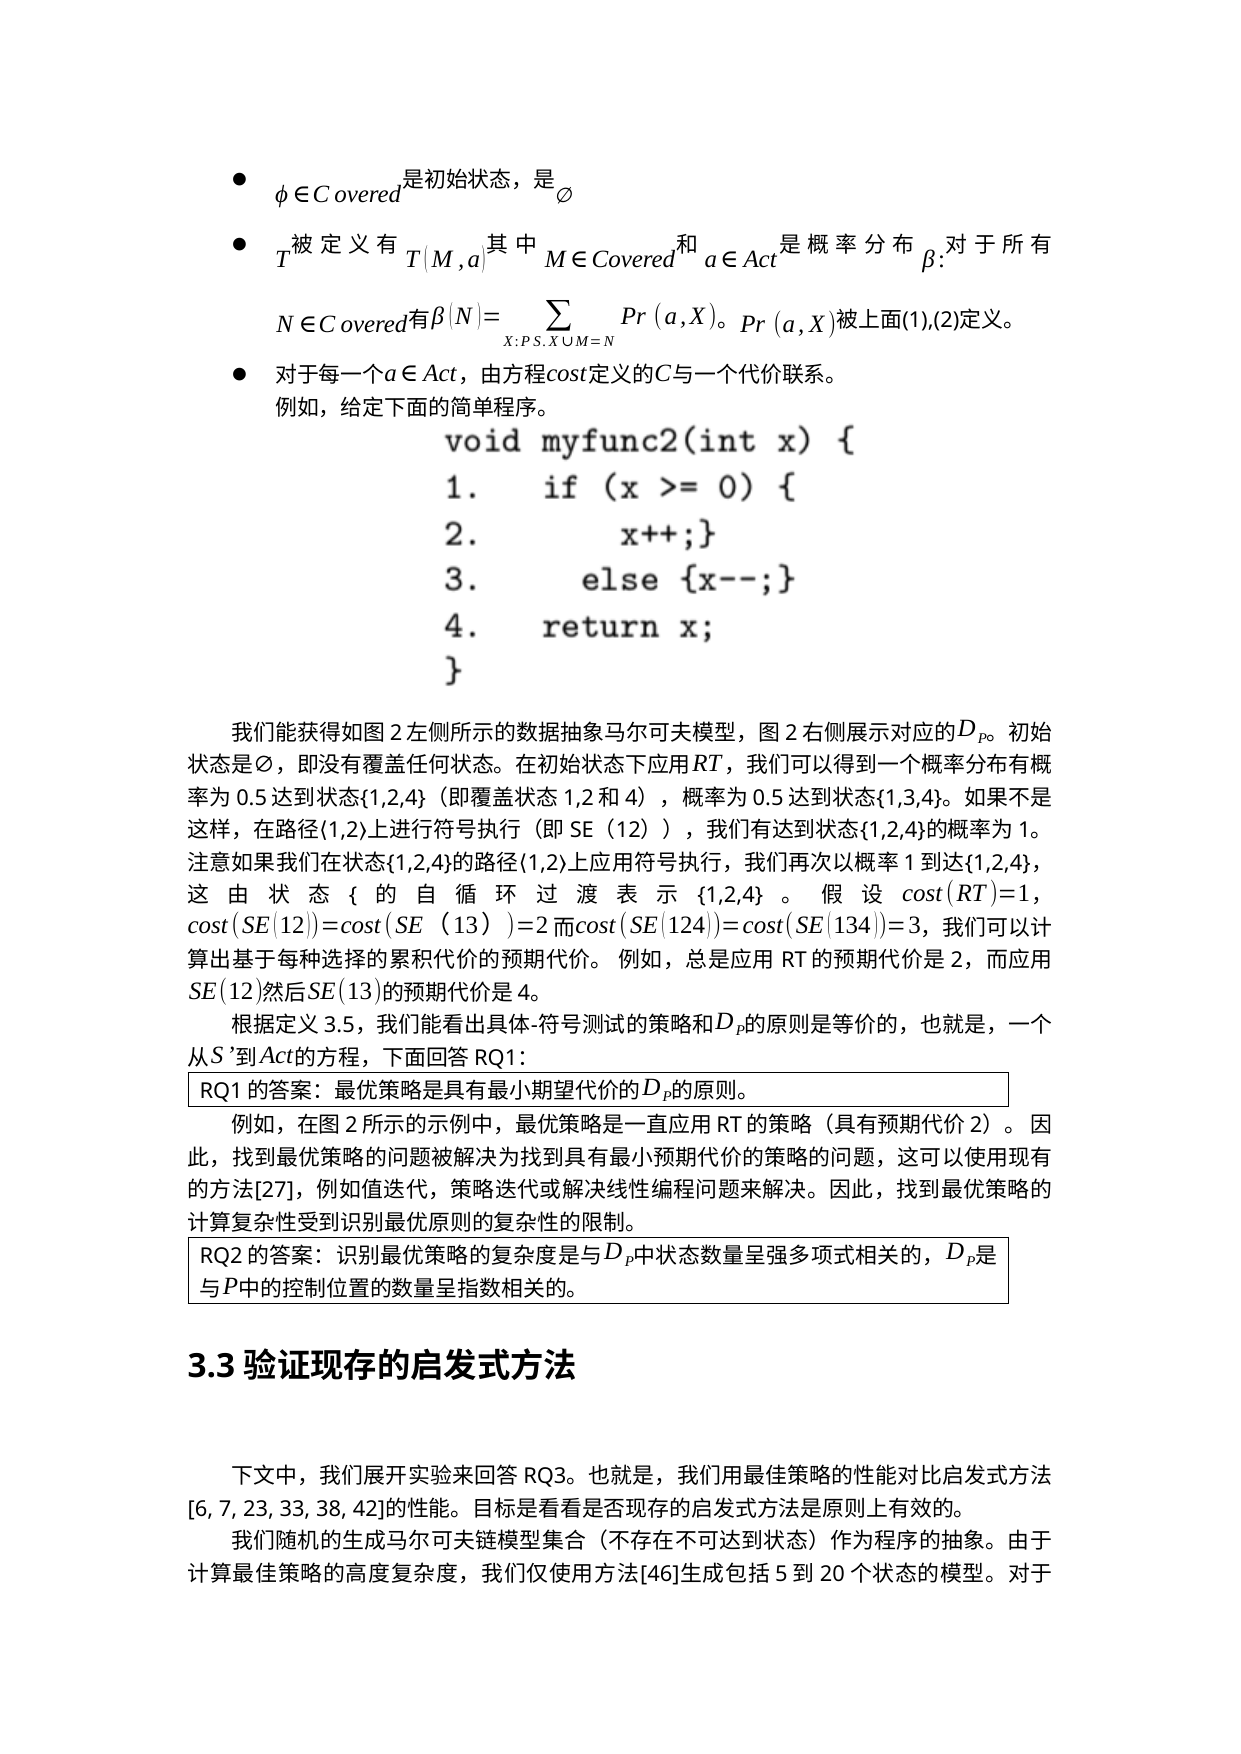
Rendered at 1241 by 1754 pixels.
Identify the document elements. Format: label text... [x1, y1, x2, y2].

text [187, 1523, 1053, 1588]
list 被定义有其中和是概率分布对于所有有。被上面(1),(2)定义。 [231, 227, 1053, 357]
text 例如，在图2所示的示例中，最优策略是一直应用RT的策略（具有预期代价2）。 因此，找到最优策略的问题被解决为找到具有最小预期代价的策略的问题，这可以使用现有的方法[27]，例如值迭代，策略迭代或解决线性编程问题来解决。因此，找到最优策略的计算复杂性受到识别最优原则的复杂性的限制。 [187, 1107, 1053, 1237]
picture [421, 422, 863, 697]
text 下文中，我们展开实验来回答RQ3。也就是，我们用最佳策略的性能对比启发式方法[6, 7, 23, 33, 38, 42]的性能。目标是看看是否现存的启发式方法是原则上有效的。 [187, 1458, 1053, 1523]
text 例如，给定下面的简单程序。 [231, 389, 1053, 422]
table_header RQ2的答案：识别最优策略的复杂度是与中状态数量呈强多项式相关的，是与中的控制位置的数量呈指数相关的。 [189, 1238, 1008, 1303]
list 是初始状态，是 [231, 162, 1053, 227]
subtitle 3.3 验证现存的启发式方法 [187, 1331, 1053, 1396]
table_header RQ1的答案：最优策略是具有最小期望代价的的原则。 [189, 1073, 1008, 1106]
list 对于每一个，由方程定义的与一个代价联系。 [231, 357, 1053, 389]
text 根据定义3.5，我们能看出具体-符号测试的策略和的原则是等价的，也就是，一个从到的方程，下面回答RQ1： [187, 1007, 1053, 1072]
text 我们能获得如图2左侧所示的数据抽象马尔可夫模型，图2右侧展示对应的。初始状态是∅，即没有覆盖任何状态。在初始状态下应用，我们可以得到一个概率分布有概率为0.5达到状态{1,2,4}（即覆盖状态1,2和4），概率为0.5达到状态{1,3,4}。如果不是这样，在路径⟨1,2⟩上进行符号执行（即SE（12）），我们有达到状态{1,2,4}的概率为1。 注意如果我们在状态{1,2,4}的路径⟨1,2⟩上应用符号执行，我们再次以概率1到达{1,2,4}，这由状态{的自循环过渡表示{1,2,4}。假设， 而，我们可以计算出基于每种选择的累积代价的预期代价。 例如，总是应用RT的预期代价是2，而应用然后的预期代价是4。 [187, 714, 1053, 1007]
